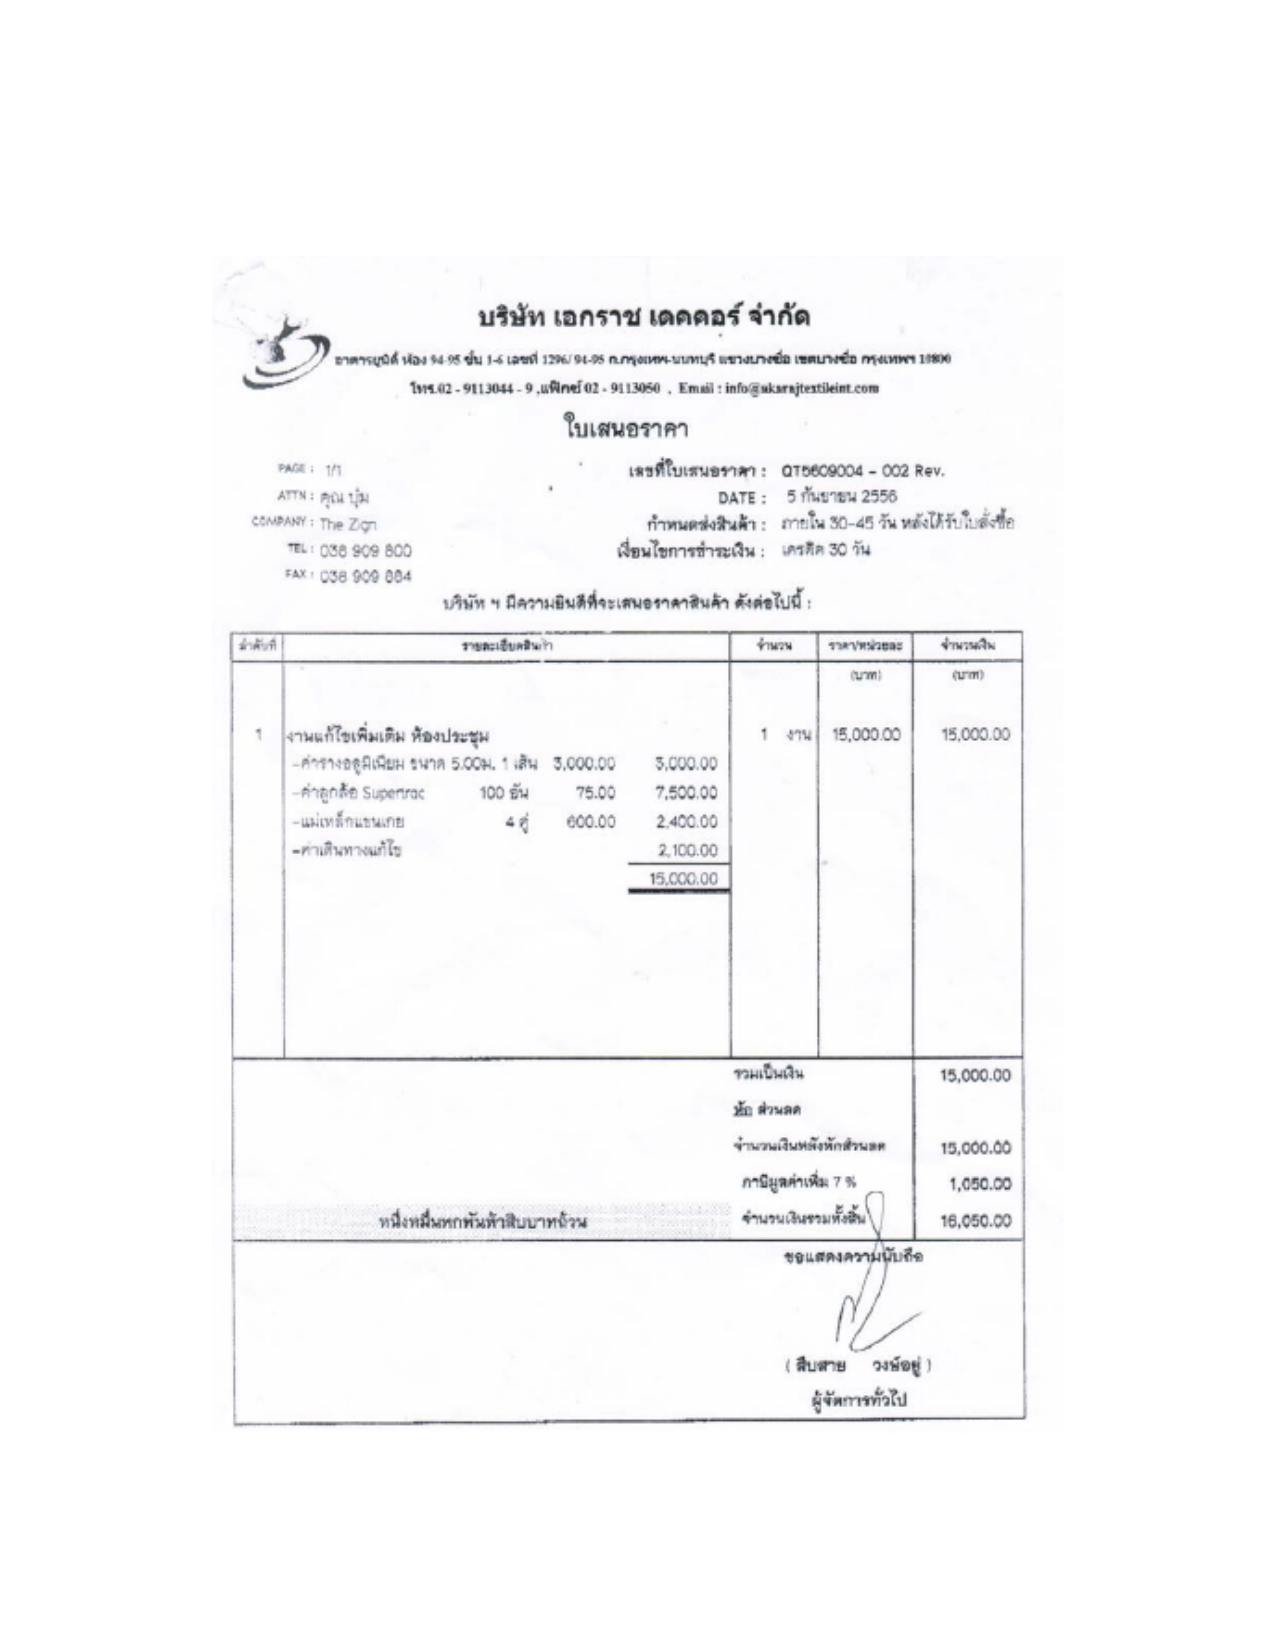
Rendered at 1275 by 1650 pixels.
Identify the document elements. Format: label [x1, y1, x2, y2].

picture [211, 256, 1064, 1433]
